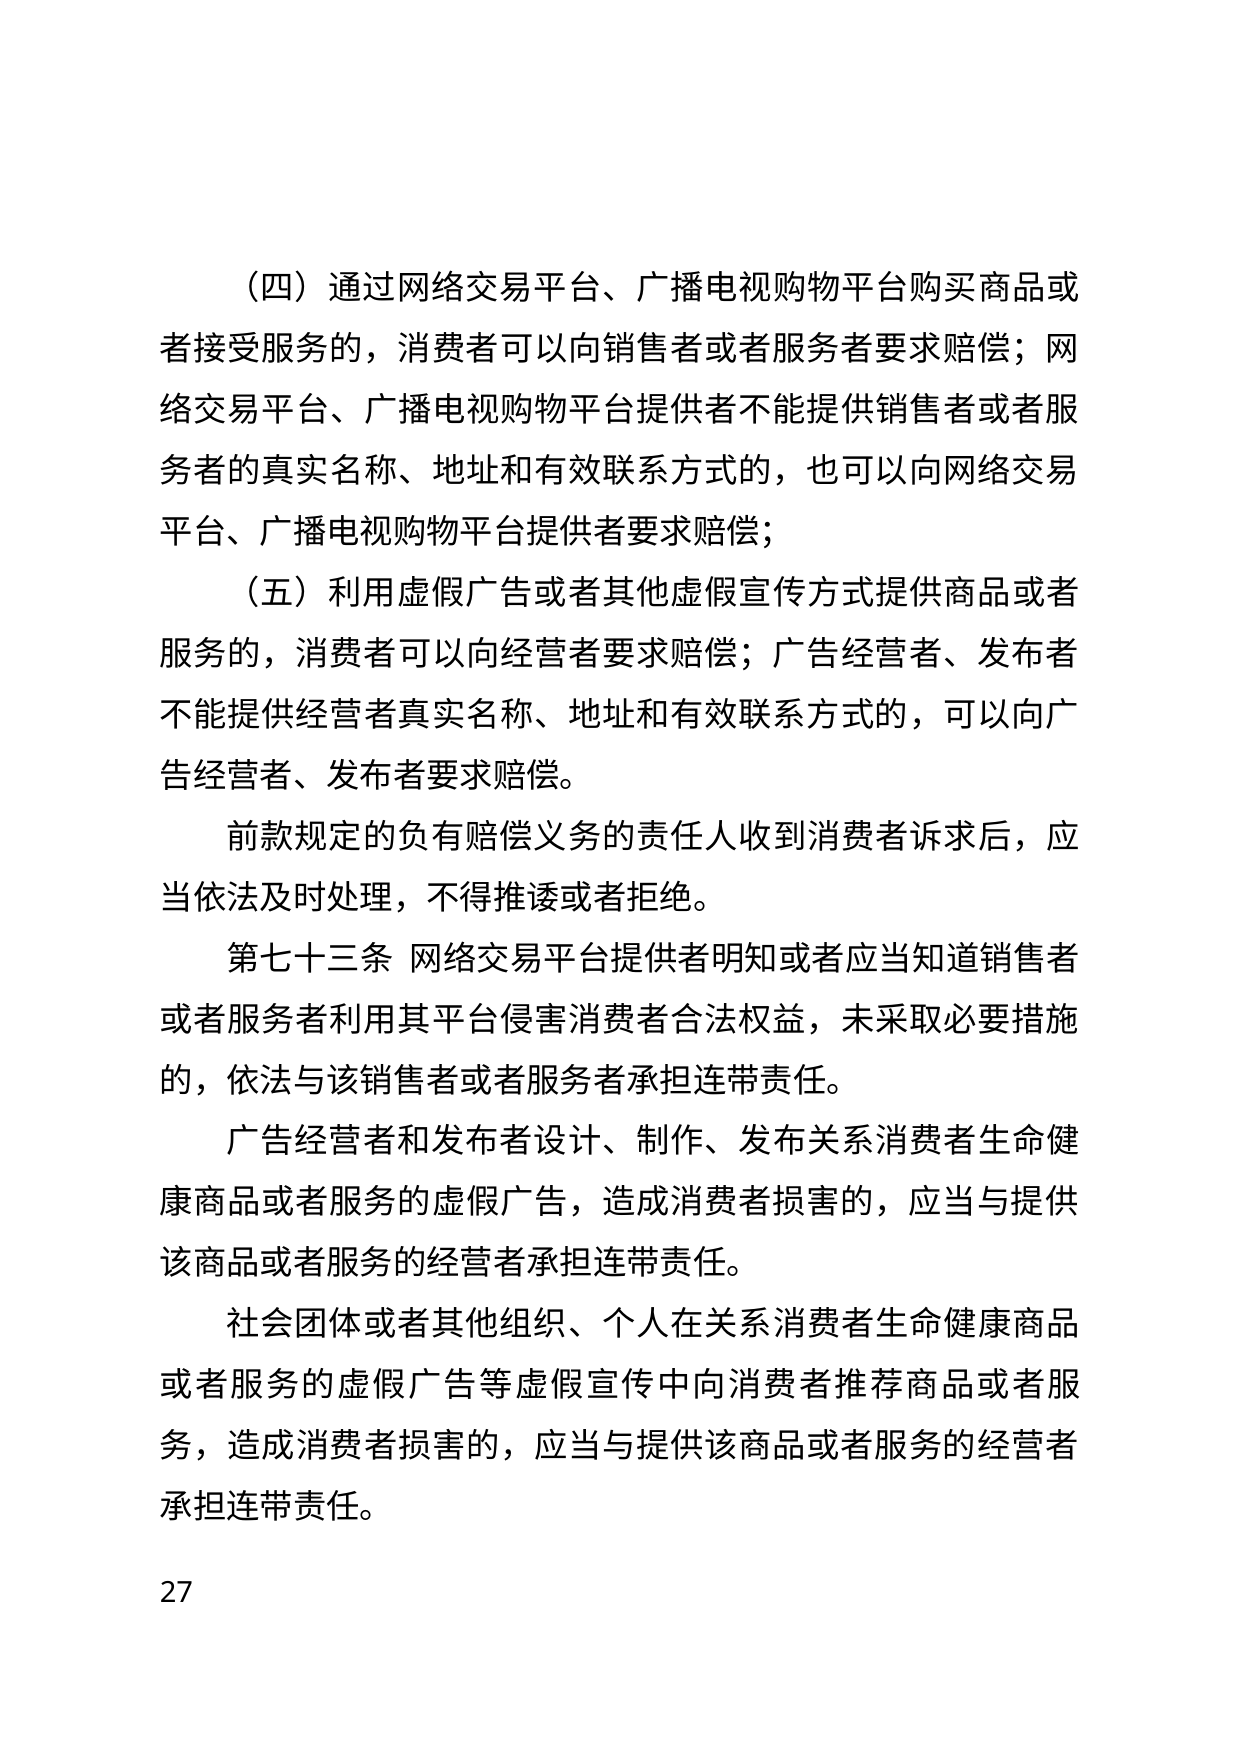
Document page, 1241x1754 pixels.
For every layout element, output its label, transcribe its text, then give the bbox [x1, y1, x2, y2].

text 前款规定的负有赔偿义务的责任人收到消费者诉求后，应当依法及时处理，不得推诿或者拒绝。 [159, 803, 1081, 925]
text 广告经营者和发布者设计、制作、发布关系消费者生命健康商品或者服务的虚假广告，造成消费者损害的，应当与提供该商品或者服务的经营者承担连带责任。 [159, 1108, 1081, 1291]
text 第七十三条 网络交易平台提供者明知或者应当知道销售者或者服务者利用其平台侵害消费者合法权益，未采取必要措施的，依法与该销售者或者服务者承担连带责任。 [159, 925, 1081, 1108]
text （四）通过网络交易平台、广播电视购物平台购买商品或者接受服务的，消费者可以向销售者或者服务者要求赔偿；网络交易平台、广播电视购物平台提供者不能提供销售者或者服务者的真实名称、地址和有效联系方式的，也可以向网络交易平台、广播电视购物平台提供者要求赔偿； [159, 255, 1081, 559]
text 社会团体或者其他组织、个人在关系消费者生命健康商品或者服务的虚假广告等虚假宣传中向消费者推荐商品或者服务，造成消费者损害的，应当与提供该商品或者服务的经营者承担连带责任。 [159, 1291, 1081, 1534]
text （五）利用虚假广告或者其他虚假宣传方式提供商品或者服务的，消费者可以向经营者要求赔偿；广告经营者、发布者不能提供经营者真实名称、地址和有效联系方式的，可以向广告经营者、发布者要求赔偿。 [159, 559, 1081, 803]
